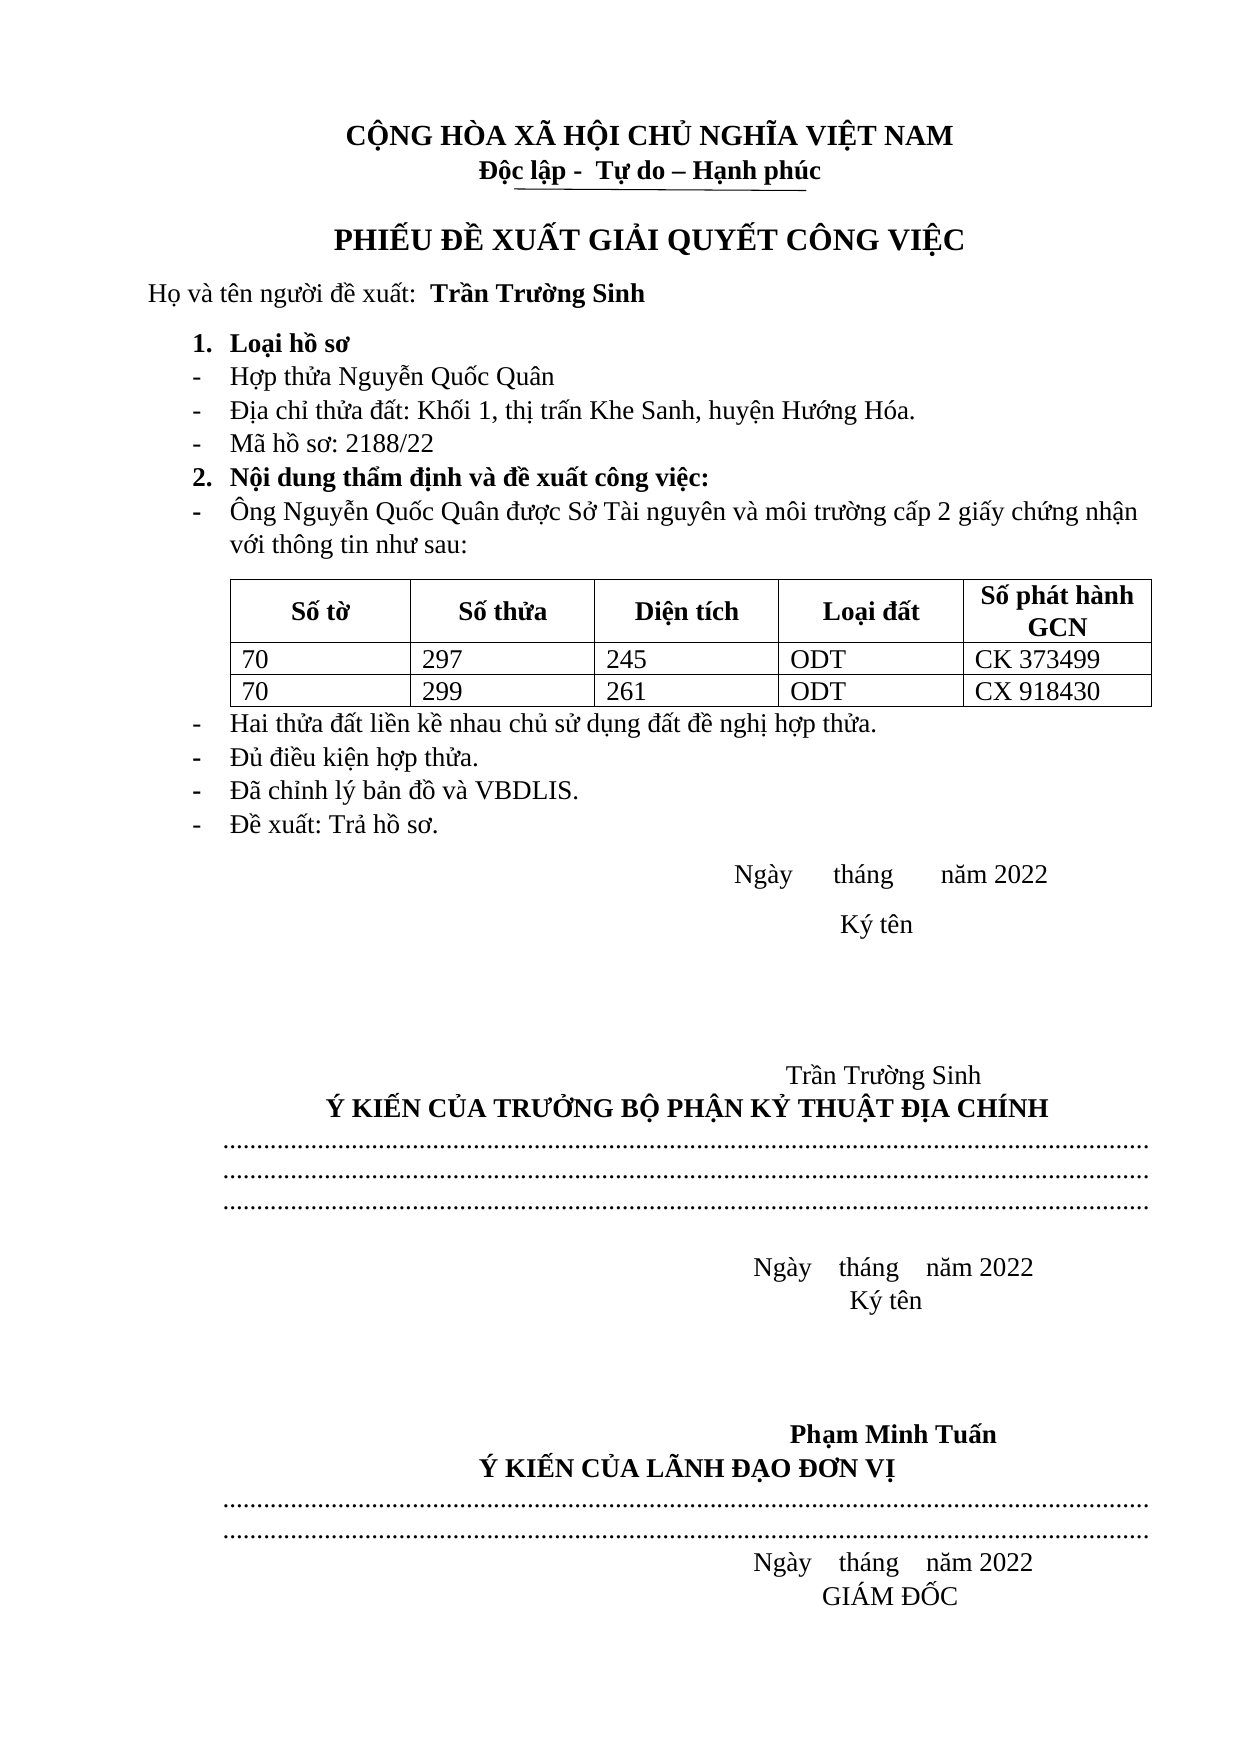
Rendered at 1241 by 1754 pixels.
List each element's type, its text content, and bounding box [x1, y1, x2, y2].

text Họ và tên người đề xuất: Trần Trường Sinh [148, 277, 1152, 308]
table_header Loại đất [779, 580, 963, 642]
list Mã hồ sơ: 2188/22 [192, 428, 1152, 459]
table_cell 245 [595, 643, 778, 674]
text Độc lập - Tự do – Hạnh phúc [148, 154, 1152, 185]
list Trần Trường Sinh [223, 1059, 1152, 1090]
list Nội dung thẩm định và đề xuất công việc: [192, 461, 1152, 492]
list Ngày tháng năm 2022 [223, 1251, 1033, 1282]
table_header Số thửa [411, 580, 594, 642]
table_cell CX 918430 [964, 675, 1151, 706]
text Ngày tháng năm 2022 [192, 858, 1048, 889]
list Ngày tháng năm 2022 [223, 1546, 1033, 1577]
table_cell 70 [231, 643, 410, 674]
text PHIẾU ĐỀ XUẤT GIẢI QUYẾT CÔNG VIỆC [148, 221, 1152, 257]
list Hai thửa đất liền kề nhau chủ sử dụng đất đề nghị hợp thửa. [192, 707, 1152, 738]
table_cell CK 373499 [964, 643, 1151, 674]
list Địa chỉ thửa đất: Khối 1, thị trấn Khe Sanh, huyện Hướng Hóa. [192, 394, 1152, 425]
list Ý KIẾN CỦA TRƯỞNG BỘ PHẬN KỶ THUẬT ĐỊA CHÍNH [223, 1092, 1152, 1123]
list Loại hồ sơ [192, 327, 1152, 358]
table_cell 299 [411, 675, 594, 706]
list GIÁM ĐỐC [223, 1580, 1152, 1644]
list Đã chỉnh lý bản đồ và VBDLIS. [192, 774, 1152, 805]
list Ông Nguyễn Quốc Quân được Sở Tài nguyên và môi trường cấp 2 giấy chứng nhận với thông tin như sau: [192, 495, 1152, 559]
table_cell 261 [595, 675, 778, 706]
table_cell 70 [231, 675, 410, 706]
list Ký tên [823, 908, 930, 939]
list Đủ điều kiện hợp thửa. [192, 741, 1152, 772]
table_header Diện tích [595, 580, 778, 642]
list Phạm Minh Tuấn [223, 1418, 1152, 1449]
table_header Số phát hành GCN [964, 580, 1151, 642]
list Hợp thửa Nguyễn Quốc Quân [192, 361, 1152, 392]
table_cell ODT [779, 675, 963, 706]
text CỘNG HÒA XÃ HỘI CHỦ NGHĨA VIỆT NAM [148, 118, 1152, 152]
table_cell 297 [411, 643, 594, 674]
list Ý KIẾN CỦA LÃNH ĐẠO ĐƠN VỊ [223, 1452, 1152, 1483]
list Ký tên [223, 1284, 1152, 1315]
list Đề xuất: Trả hồ sơ. [192, 808, 1152, 839]
table_cell ODT [779, 643, 963, 674]
table_header Số tờ [231, 580, 410, 642]
